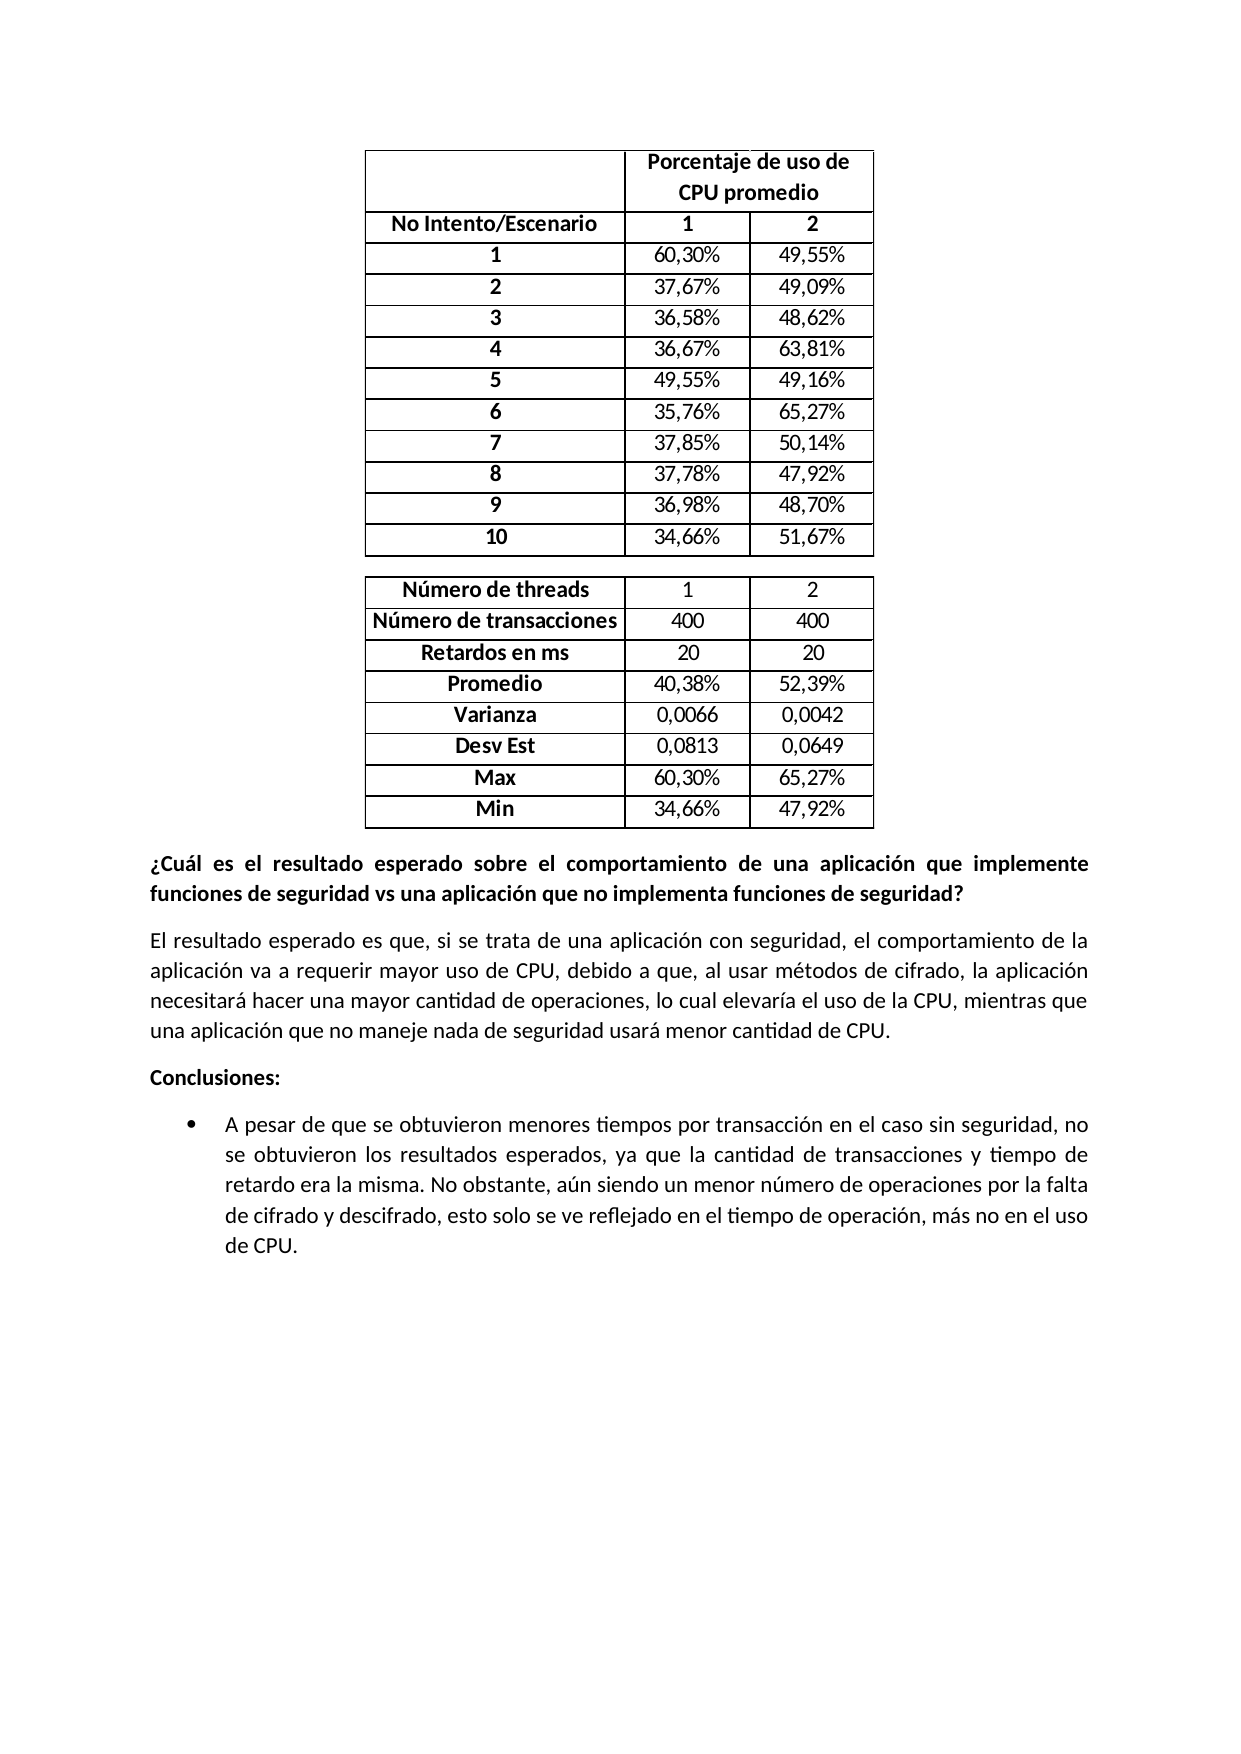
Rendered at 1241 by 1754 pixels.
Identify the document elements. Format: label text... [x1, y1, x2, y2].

text El resultado esperado es que, si se trata de una aplicación con seguridad, el comportamiento de la aplicación va a requerir mayor uso de CPU, debido a que, al usar métodos de cifrado, la aplicación necesitará hacer una mayor cantidad de operaciones, lo cual elevaría el uso de la CPU, mientras que una aplicación que no maneje nada de seguridad usará menor cantidad de CPU. [150, 926, 1090, 1044]
list A pesar de que se obtuvieron menores tiempos por transacción en el caso sin seguridad, no se obtuvieron los resultados esperados, ya que la cantidad de transacciones y tiempo de retardo era la misma. No obstante, aún siendo un menor número de operaciones por la falta de cifrado y descifrado, esto solo se ve reflejado en el tiempo de operación, más no en el uso de CPU. [187, 1110, 1090, 1259]
text ¿Cuál es el resultado esperado sobre el comportamiento de una aplicación que implemente funciones de seguridad vs una aplicación que no implementa funciones de seguridad? [150, 849, 1090, 907]
text Conclusiones: [150, 1063, 1090, 1091]
